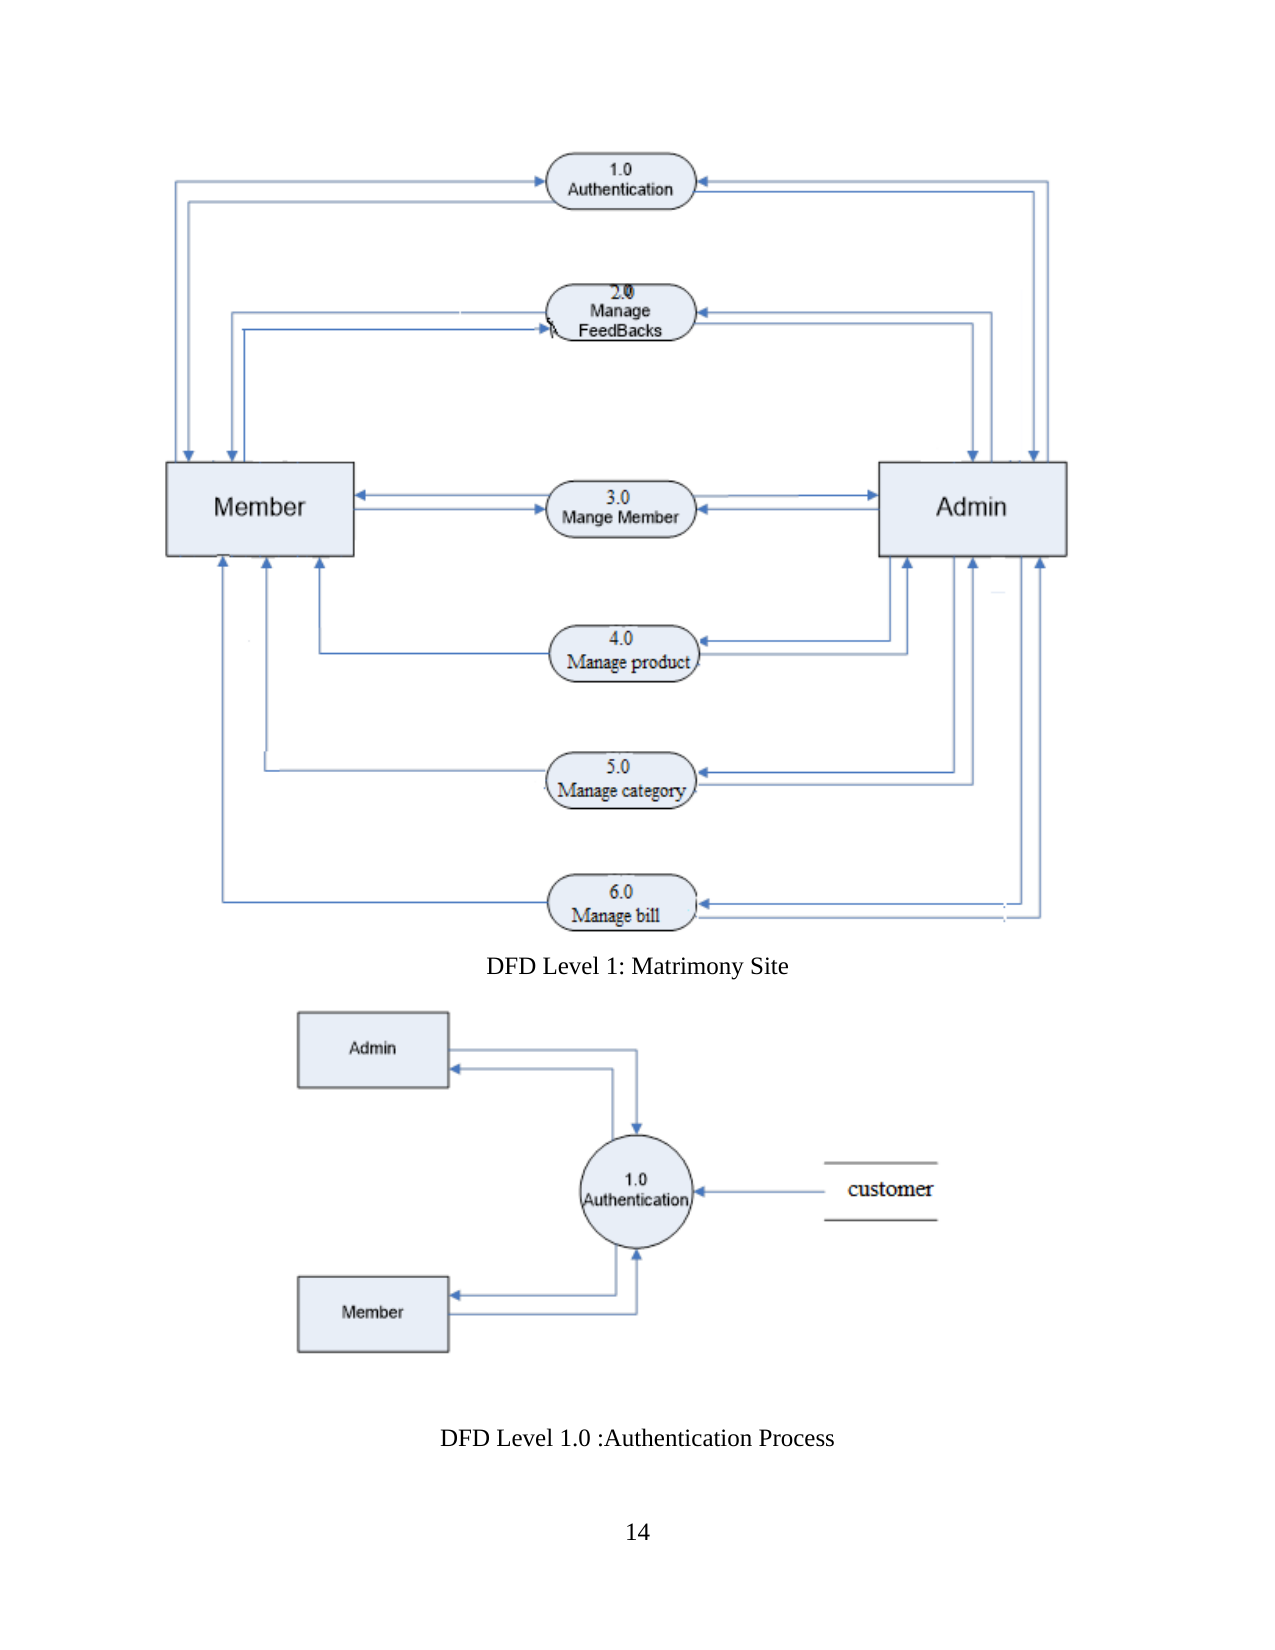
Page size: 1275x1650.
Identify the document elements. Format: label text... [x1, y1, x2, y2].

text DFD Level 1.0 :Authentication Process [150, 1423, 1125, 1452]
text DFD Level 1: Matrimony Site [150, 951, 1125, 980]
picture [150, 150, 1082, 952]
picture [294, 1008, 981, 1424]
